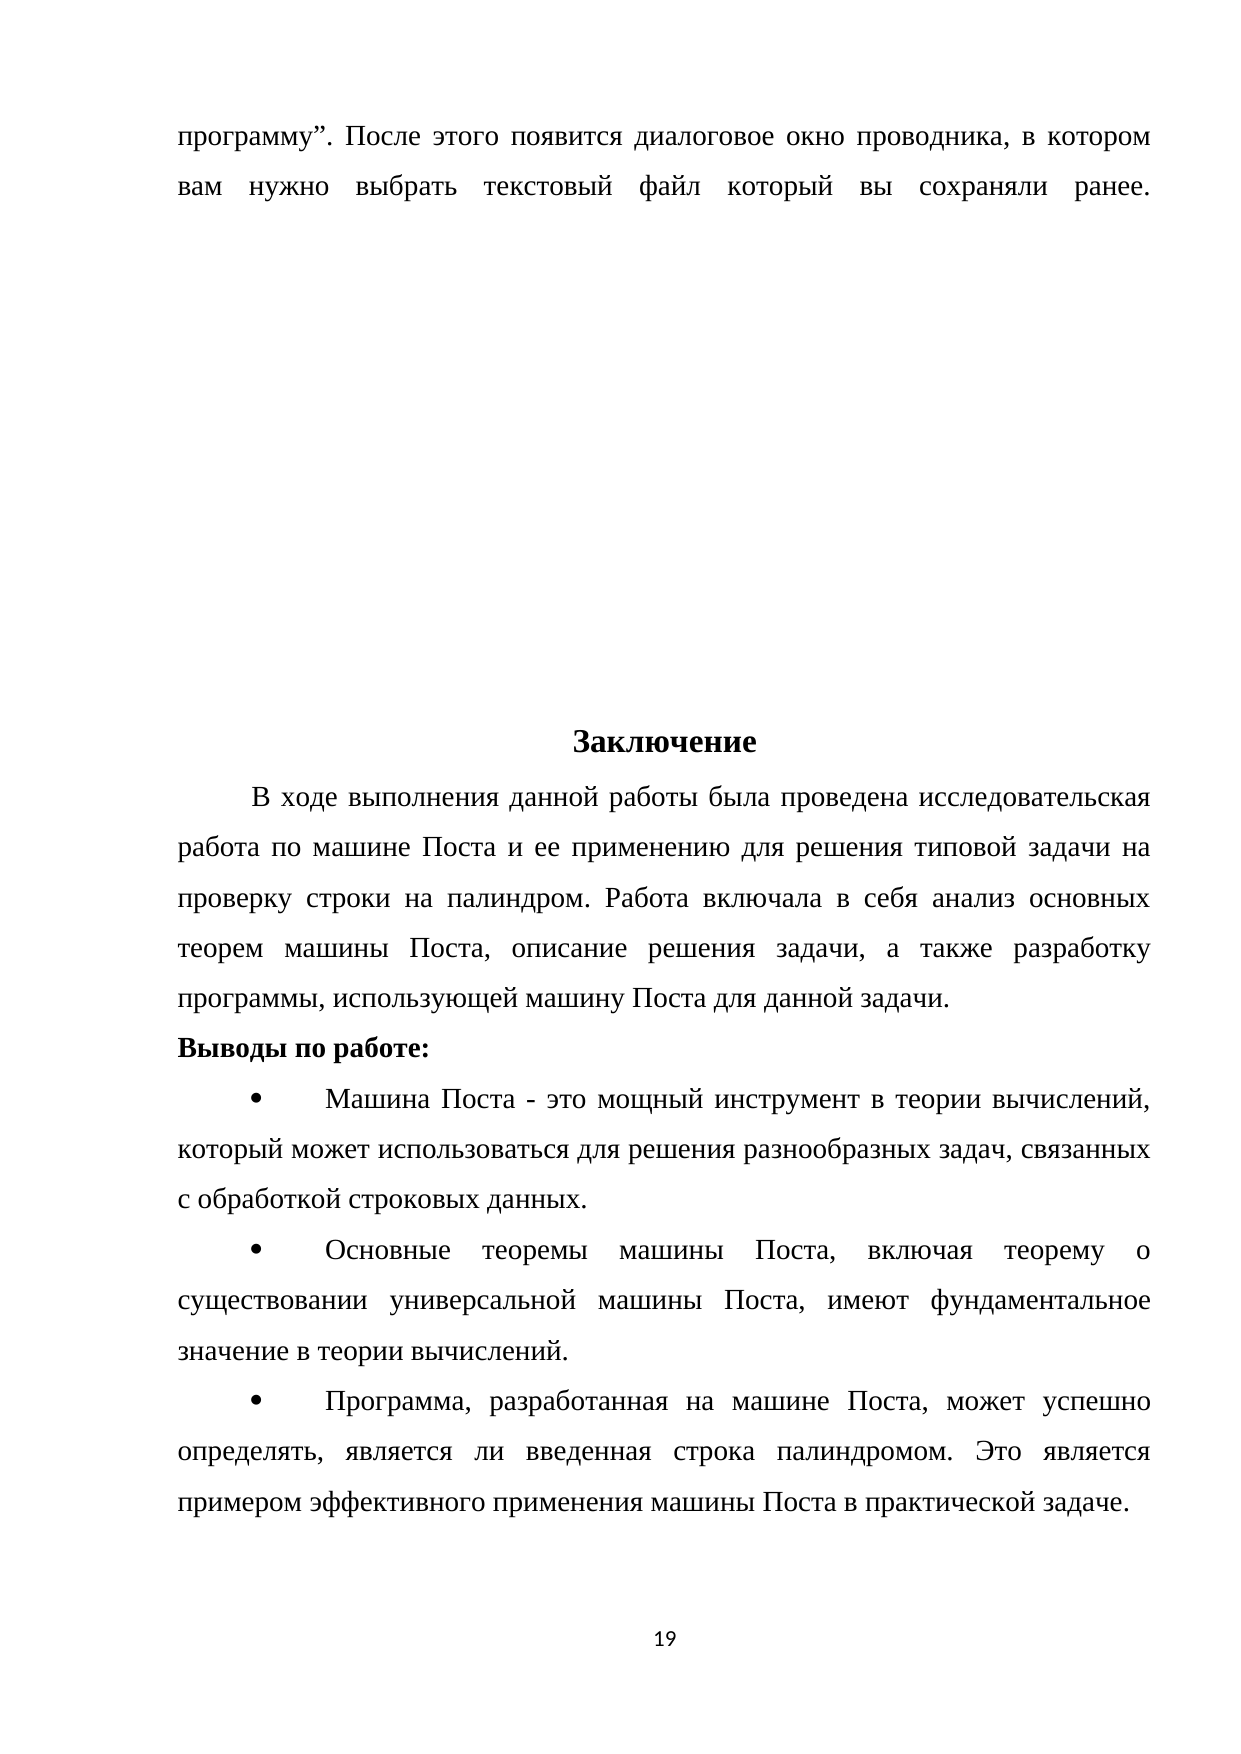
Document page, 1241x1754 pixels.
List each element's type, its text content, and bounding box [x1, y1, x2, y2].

subtitle Выводы по работе: [177, 1031, 1152, 1064]
list Машина Поста - это мощный инструмент в теории вычислений, который может использоваться для решения разнообразных задач, связанных с обработкой строковых данных. [177, 1081, 1152, 1215]
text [177, 118, 1152, 244]
subtitle Заключение [177, 722, 1152, 760]
list Программа, разработанная на машине Поста, может успешно определять, является ли введенная строка палиндромом. Это является примером эффективного применения машины Поста в практической задаче. [177, 1383, 1152, 1517]
text В ходе выполнения данной работы была проведена исследовательская работа по машине Поста и ее применению для решения типовой задачи на проверку строки на палиндром. Работа включала в себя анализ основных теорем машины Поста, описание решения задачи, а также разработку программы, использующей машину Поста для данной задачи. [177, 779, 1152, 1014]
list Основные теоремы машины Поста, включая теорему о существовании универсальной машины Поста, имеют фундаментальное значение в теории вычислений. [177, 1232, 1152, 1366]
